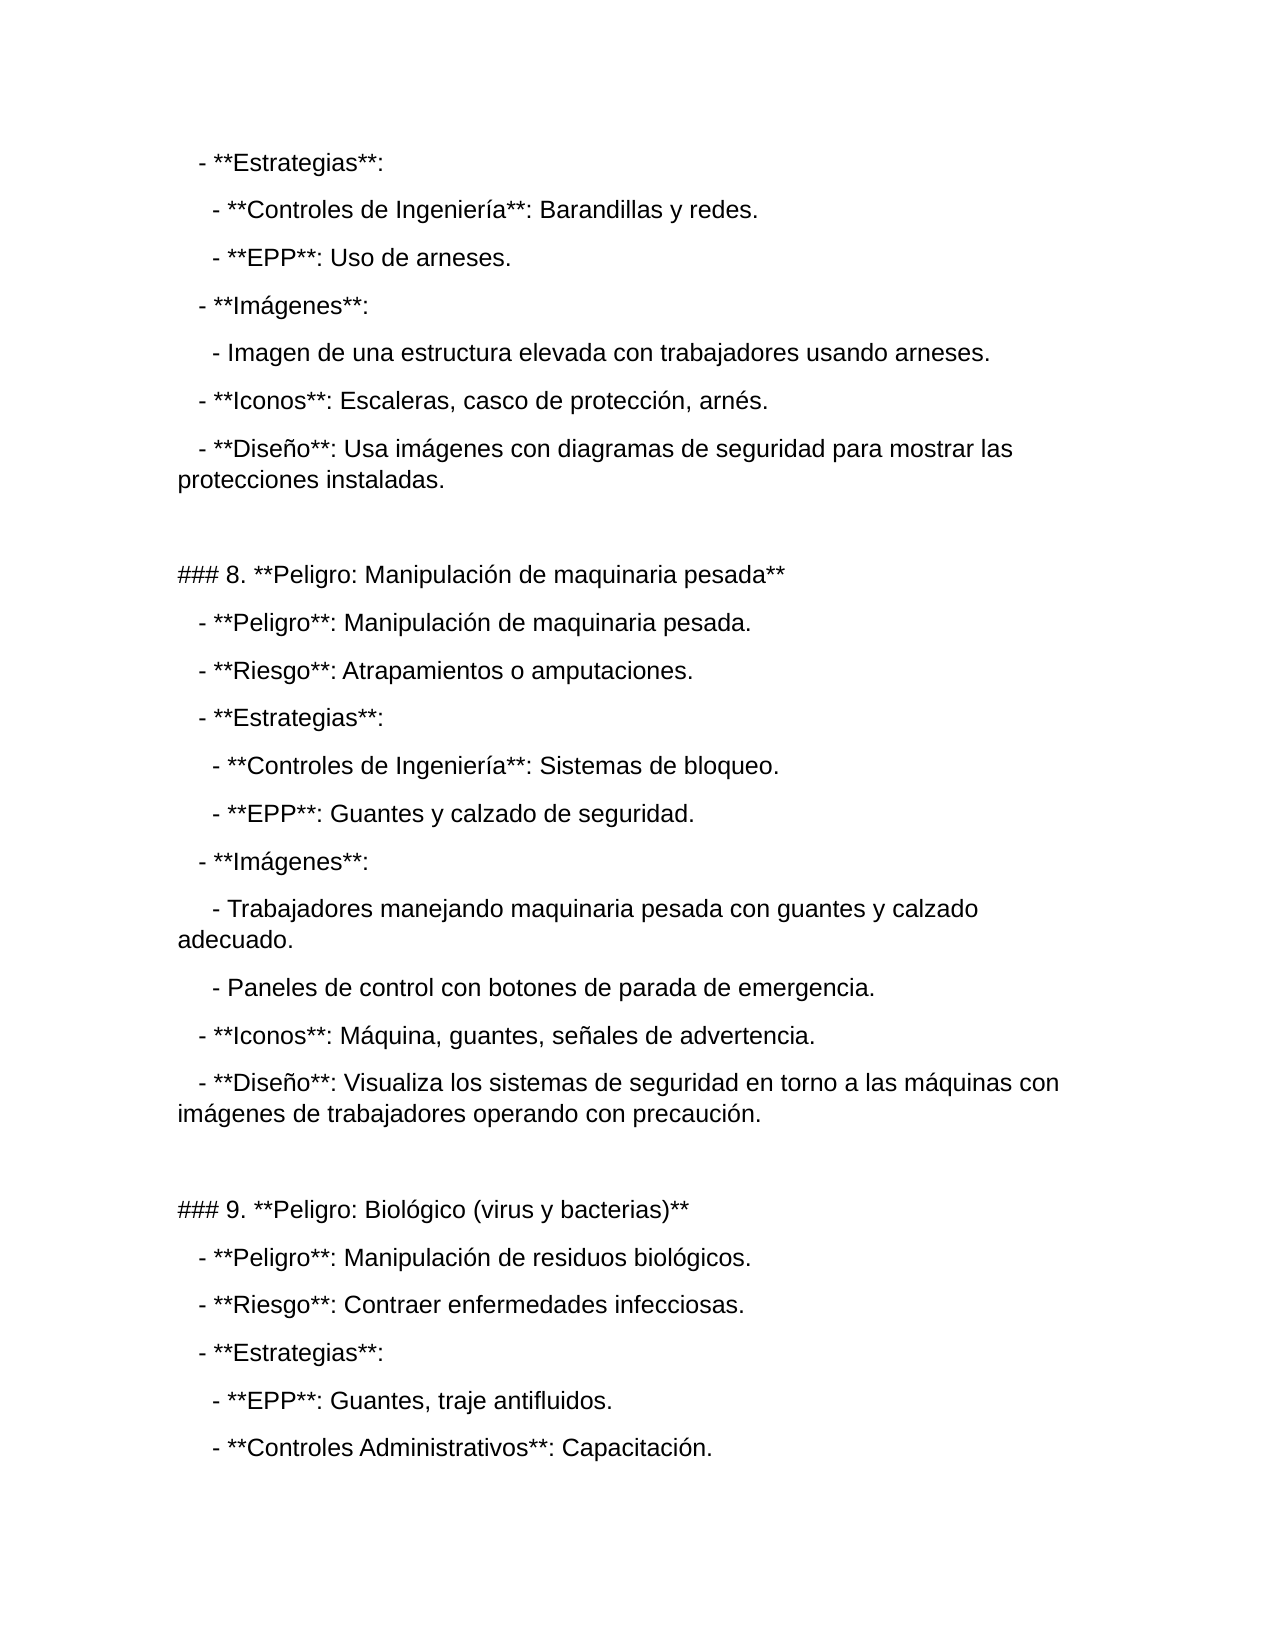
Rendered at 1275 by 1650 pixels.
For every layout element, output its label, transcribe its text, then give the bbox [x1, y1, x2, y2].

text - **Controles de Ingeniería**: Barandillas y redes. [177, 195, 1098, 224]
text - **Imágenes**: [177, 291, 1098, 319]
text - **EPP**: Guantes, traje antifluidos. [177, 1386, 1098, 1414]
text - **Diseño**: Usa imágenes con diagramas de seguridad para mostrar las protecciones instaladas. [177, 434, 1098, 494]
text - **Imágenes**: [177, 847, 1098, 875]
text - **Iconos**: Escaleras, casco de protección, arnés. [177, 386, 1098, 415]
text ### 8. **Peligro: Manipulación de maquinaria pesada** [177, 560, 1098, 589]
text - **Estrategias**: [177, 703, 1098, 732]
text - **Estrategias**: [177, 1338, 1098, 1367]
text - Trabajadores manejando maquinaria pesada con guantes y calzado adecuado. [177, 894, 1098, 954]
text - **Controles de Ingeniería**: Sistemas de bloqueo. [177, 751, 1098, 780]
text - **Estrategias**: [177, 148, 1098, 176]
text - **Controles Administrativos**: Capacitación. [177, 1433, 1098, 1462]
text - **EPP**: Uso de arneses. [177, 243, 1098, 272]
text - Imagen de una estructura elevada con trabajadores usando arneses. [177, 338, 1098, 367]
text - **Riesgo**: Atrapamientos o amputaciones. [177, 656, 1098, 684]
text ### 9. **Peligro: Biológico (virus y bacterias)** [177, 1195, 1098, 1224]
text - **Iconos**: Máquina, guantes, señales de advertencia. [177, 1021, 1098, 1049]
text - **Riesgo**: Contraer enfermedades infecciosas. [177, 1290, 1098, 1319]
text - **Peligro**: Manipulación de residuos biológicos. [177, 1243, 1098, 1271]
text - **EPP**: Guantes y calzado de seguridad. [177, 799, 1098, 828]
text - Paneles de control con botones de parada de emergencia. [177, 973, 1098, 1002]
text - **Peligro**: Manipulación de maquinaria pesada. [177, 608, 1098, 637]
text - **Diseño**: Visualiza los sistemas de seguridad en torno a las máquinas con imágenes de trabajadores operando con precaución. [177, 1068, 1098, 1128]
